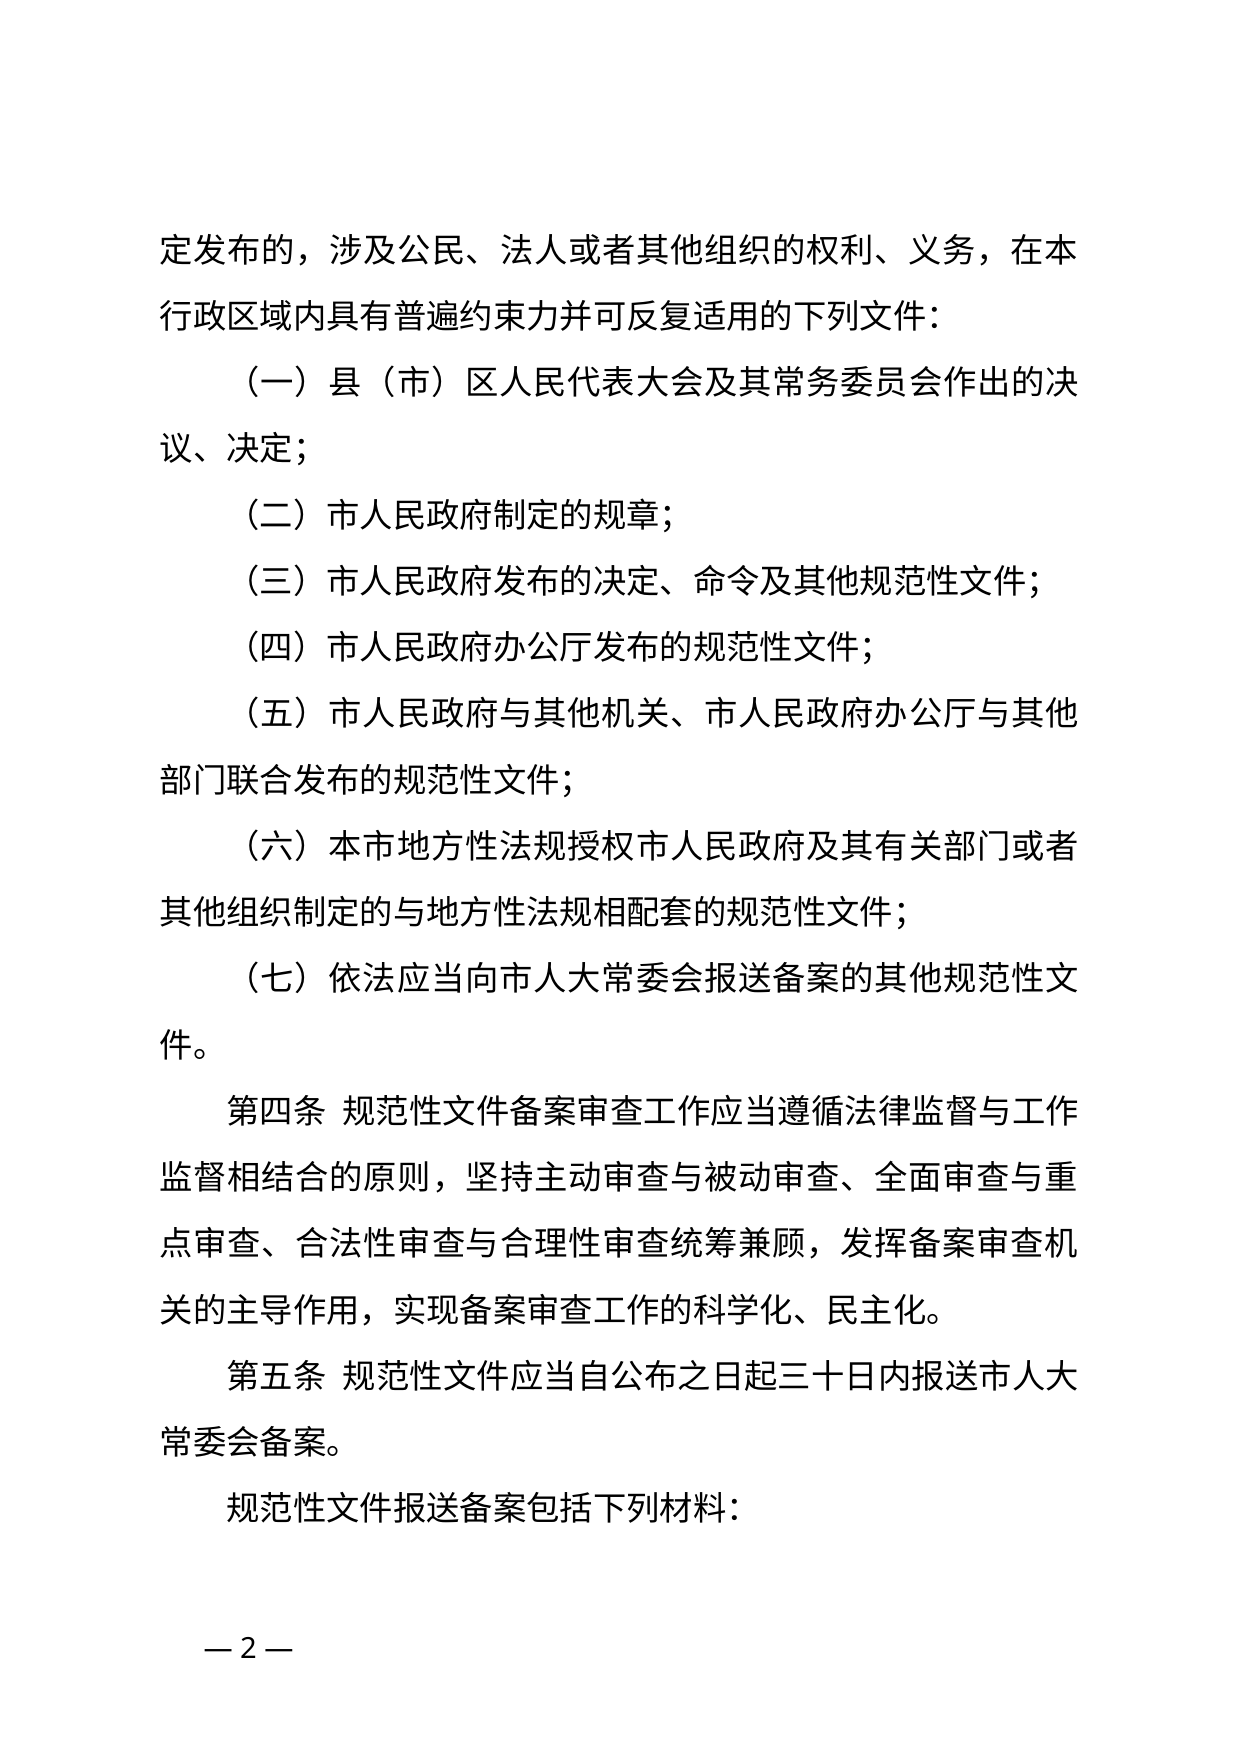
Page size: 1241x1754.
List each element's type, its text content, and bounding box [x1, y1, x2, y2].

text （七）依法应当向市人大常委会报送备案的其他规范性文件。 [159, 943, 1081, 1076]
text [159, 214, 1081, 347]
text （二）市人民政府制定的规章； [159, 479, 1081, 546]
text （三）市人民政府发布的决定、命令及其他规范性文件； [159, 546, 1081, 612]
text 第五条 规范性文件应当自公布之日起三十日内报送市人大常委会备案。 [159, 1341, 1081, 1473]
text 规范性文件报送备案包括下列材料： [159, 1473, 1081, 1539]
text （四）市人民政府办公厅发布的规范性文件； [159, 612, 1081, 678]
text （一）县（市）区人民代表大会及其常务委员会作出的决议、决定； [159, 347, 1081, 479]
text （五）市人民政府与其他机关、市人民政府办公厅与其他部门联合发布的规范性文件； [159, 678, 1081, 811]
text 第四条 规范性文件备案审查工作应当遵循法律监督与工作监督相结合的原则，坚持主动审查与被动审查、全面审查与重点审查、合法性审查与合理性审查统筹兼顾，发挥备案审查机关的主导作用，实现备案审查工作的科学化、民主化。 [159, 1076, 1081, 1341]
text （六）本市地方性法规授权市人民政府及其有关部门或者其他组织制定的与地方性法规相配套的规范性文件； [159, 811, 1081, 943]
